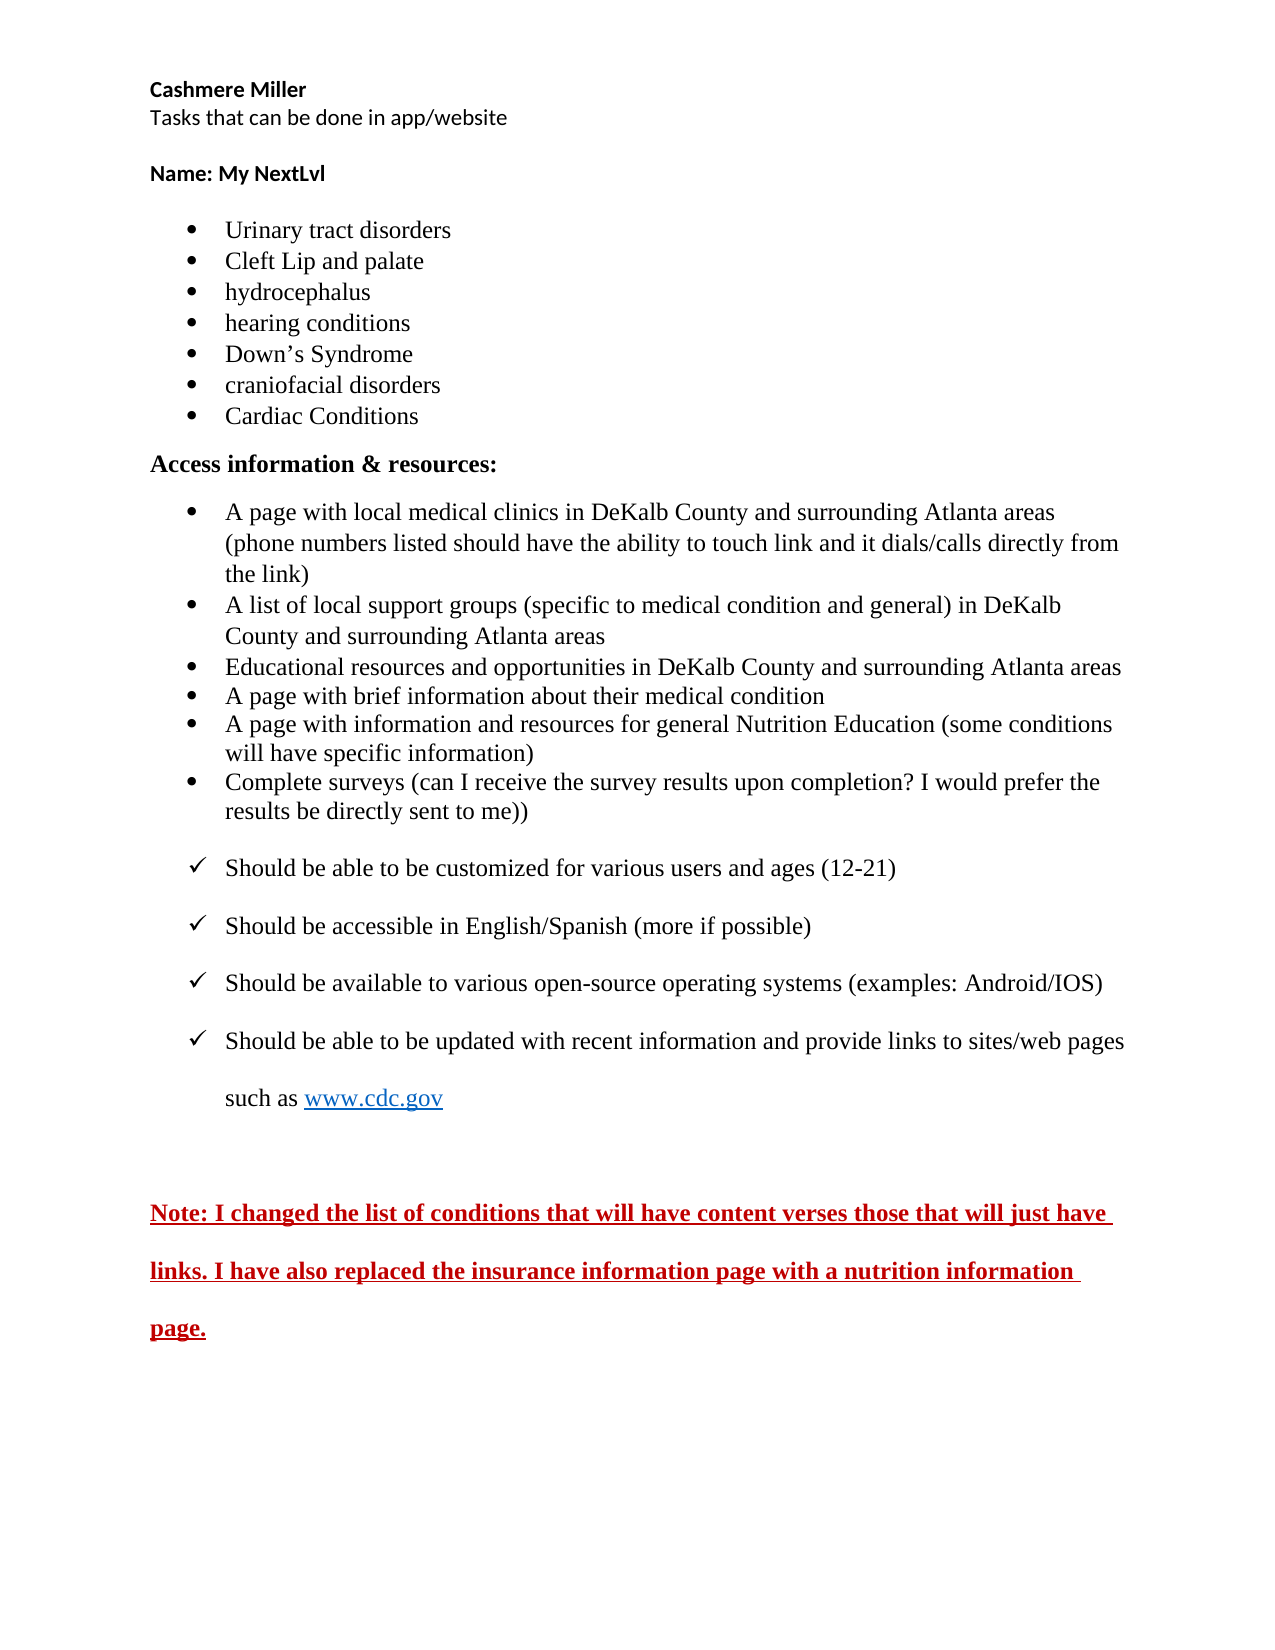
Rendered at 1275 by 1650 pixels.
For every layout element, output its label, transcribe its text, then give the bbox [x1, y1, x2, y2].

list Cardiac Conditions [187, 401, 1125, 430]
list Should be accessible in English/Spanish (more if possible) [187, 911, 1125, 939]
list Urinary tract disorders [187, 215, 1125, 244]
list craniofacial disorders [187, 370, 1125, 399]
list A list of local support groups (specific to medical condition and general) in DeKalb County and surrounding Atlanta areas [187, 590, 1125, 650]
list A page with brief information about their medical condition [187, 681, 1125, 709]
list hydrocephalus [187, 277, 1125, 306]
list A page with information and resources for general Nutrition Education (some conditions will have specific information) [187, 709, 1125, 767]
list Educational resources and opportunities in DeKalb County and surrounding Atlanta areas [187, 652, 1125, 681]
list Cleft Lip and palate [187, 246, 1125, 275]
list A page with local medical clinics in DeKalb County and surrounding Atlanta areas (phone numbers listed should have the ability to touch link and it dials/calls directly from the link) [187, 497, 1125, 588]
text Access information & resources: [150, 449, 1125, 478]
list Should be able to be updated with recent information and provide links to sites/web pages such as www.cdc.gov [187, 1026, 1125, 1112]
text Note: I changed the list of conditions that will have content verses those that will just have links. I have also replaced the insurance information page with a nutrition information page. [150, 1198, 1125, 1342]
list Should be available to various open-source operating systems (examples: Android/IOS) [187, 968, 1125, 997]
list Down’s Syndrome [187, 339, 1125, 368]
list Complete surveys (can I receive the survey results upon completion? I would prefer the results be directly sent to me)) [187, 767, 1125, 824]
list hearing conditions [187, 308, 1125, 337]
list Should be able to be customized for various users and ages (12-21) [187, 853, 1125, 882]
